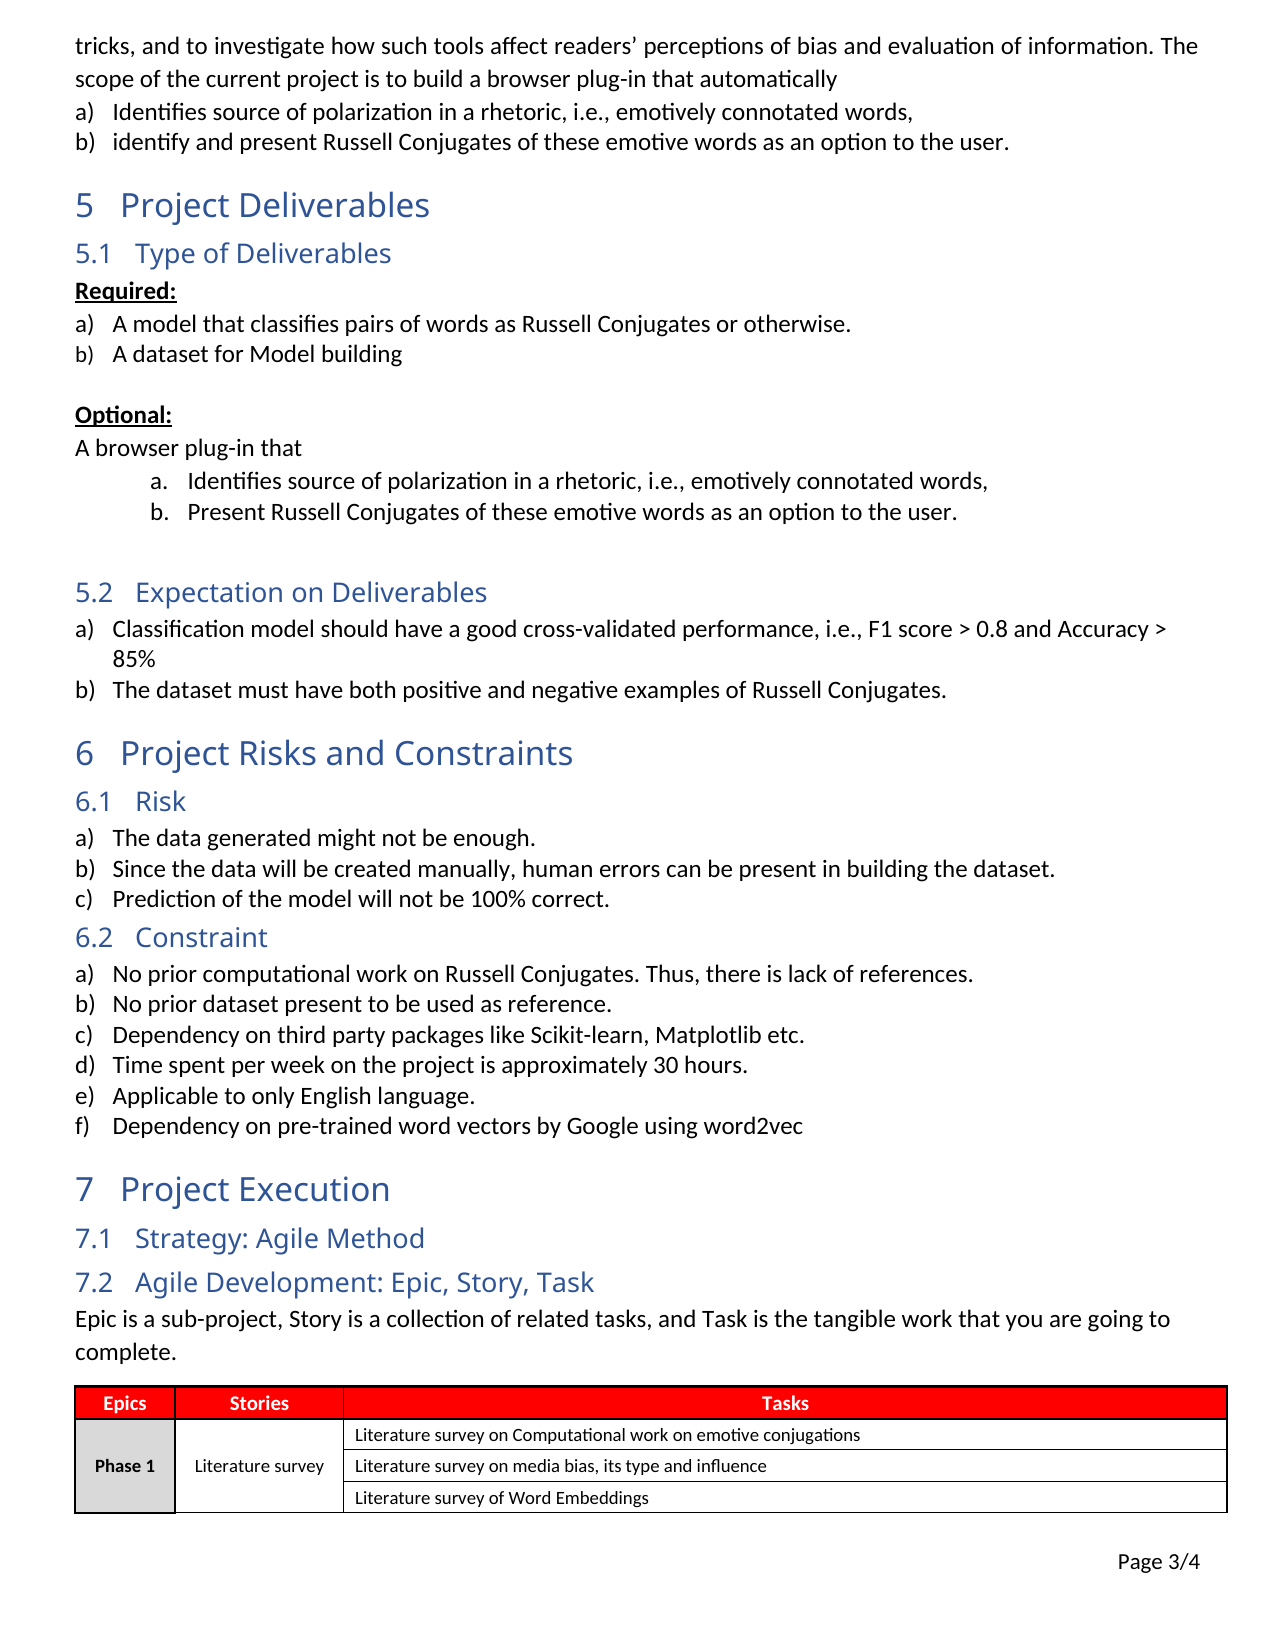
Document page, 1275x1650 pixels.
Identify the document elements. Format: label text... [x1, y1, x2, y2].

list identify and present Russell Conjugates of these emotive words as an option to the user. [75, 126, 1200, 157]
subtitle Constraint [75, 918, 1200, 955]
text Epic is a sub-project, Story is a collection of related tasks, and Task is the tangible work that you are going to complete. [75, 1303, 1200, 1366]
subtitle Project Execution [75, 1166, 1200, 1211]
list A model that classifies pairs of words as Russell Conjugates or otherwise. [75, 308, 1200, 338]
list Applicable to only English language. [75, 1080, 1200, 1110]
list The dataset must have both positive and negative examples of Russell Conjugates. [75, 674, 1200, 704]
text Required: [75, 275, 1200, 305]
list Identifies source of polarization in a rhetoric, i.e., emotively connotated words, [75, 96, 1200, 126]
list A dataset for Model building [75, 338, 1200, 369]
list Classification model should have a good cross-validated performance, i.e., F1 score > 0.8 and Accuracy > 85% [75, 613, 1200, 674]
subtitle Project Risks and Constraints [75, 729, 1200, 775]
subtitle Project Deliverables [75, 182, 1200, 227]
subtitle Strategy: Agile Method [75, 1219, 1200, 1256]
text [75, 30, 1200, 93]
list Prediction of the model will not be 100% correct. [75, 883, 1200, 914]
table_cell Literature survey of Word Embeddings [344, 1482, 1226, 1512]
table_header Epics [76, 1388, 174, 1418]
list Dependency on third party packages like Scikit-learn, Matplotlib etc. [75, 1019, 1200, 1049]
subtitle Type of Deliverables [75, 235, 1200, 272]
list No prior dataset present to be used as reference. [75, 988, 1200, 1019]
list The data generated might not be enough. [75, 822, 1200, 853]
list Since the data will be created manually, human errors can be present in building the dataset. [75, 853, 1200, 883]
subtitle Expectation on Deliverables [75, 573, 1200, 610]
list Dependency on pre-trained word vectors by Google using word2vec [75, 1110, 1200, 1141]
text Optional: [75, 399, 1200, 430]
list Identifies source of polarization in a rhetoric, i.e., emotively connotated words, [150, 465, 1200, 496]
table_cell Literature survey on Computational work on emotive conjugations [344, 1420, 1226, 1449]
list Time spent per week on the project is approximately 30 hours. [75, 1049, 1200, 1080]
table_cell Literature survey [176, 1420, 343, 1512]
subtitle Agile Development: Epic, Story, Task [75, 1263, 1200, 1300]
subtitle Risk [75, 782, 1200, 819]
list Present Russell Conjugates of these emotive words as an option to the user. [150, 496, 1200, 526]
table_header Stories [176, 1388, 343, 1418]
list No prior computational work on Russell Conjugates. Thus, there is lack of references. [75, 958, 1200, 988]
table_header Tasks [344, 1388, 1226, 1418]
table_cell Phase 1 [76, 1420, 174, 1512]
text A browser plug-in that [75, 432, 1200, 463]
table_cell Literature survey on media bias, its type and influence [344, 1450, 1226, 1481]
